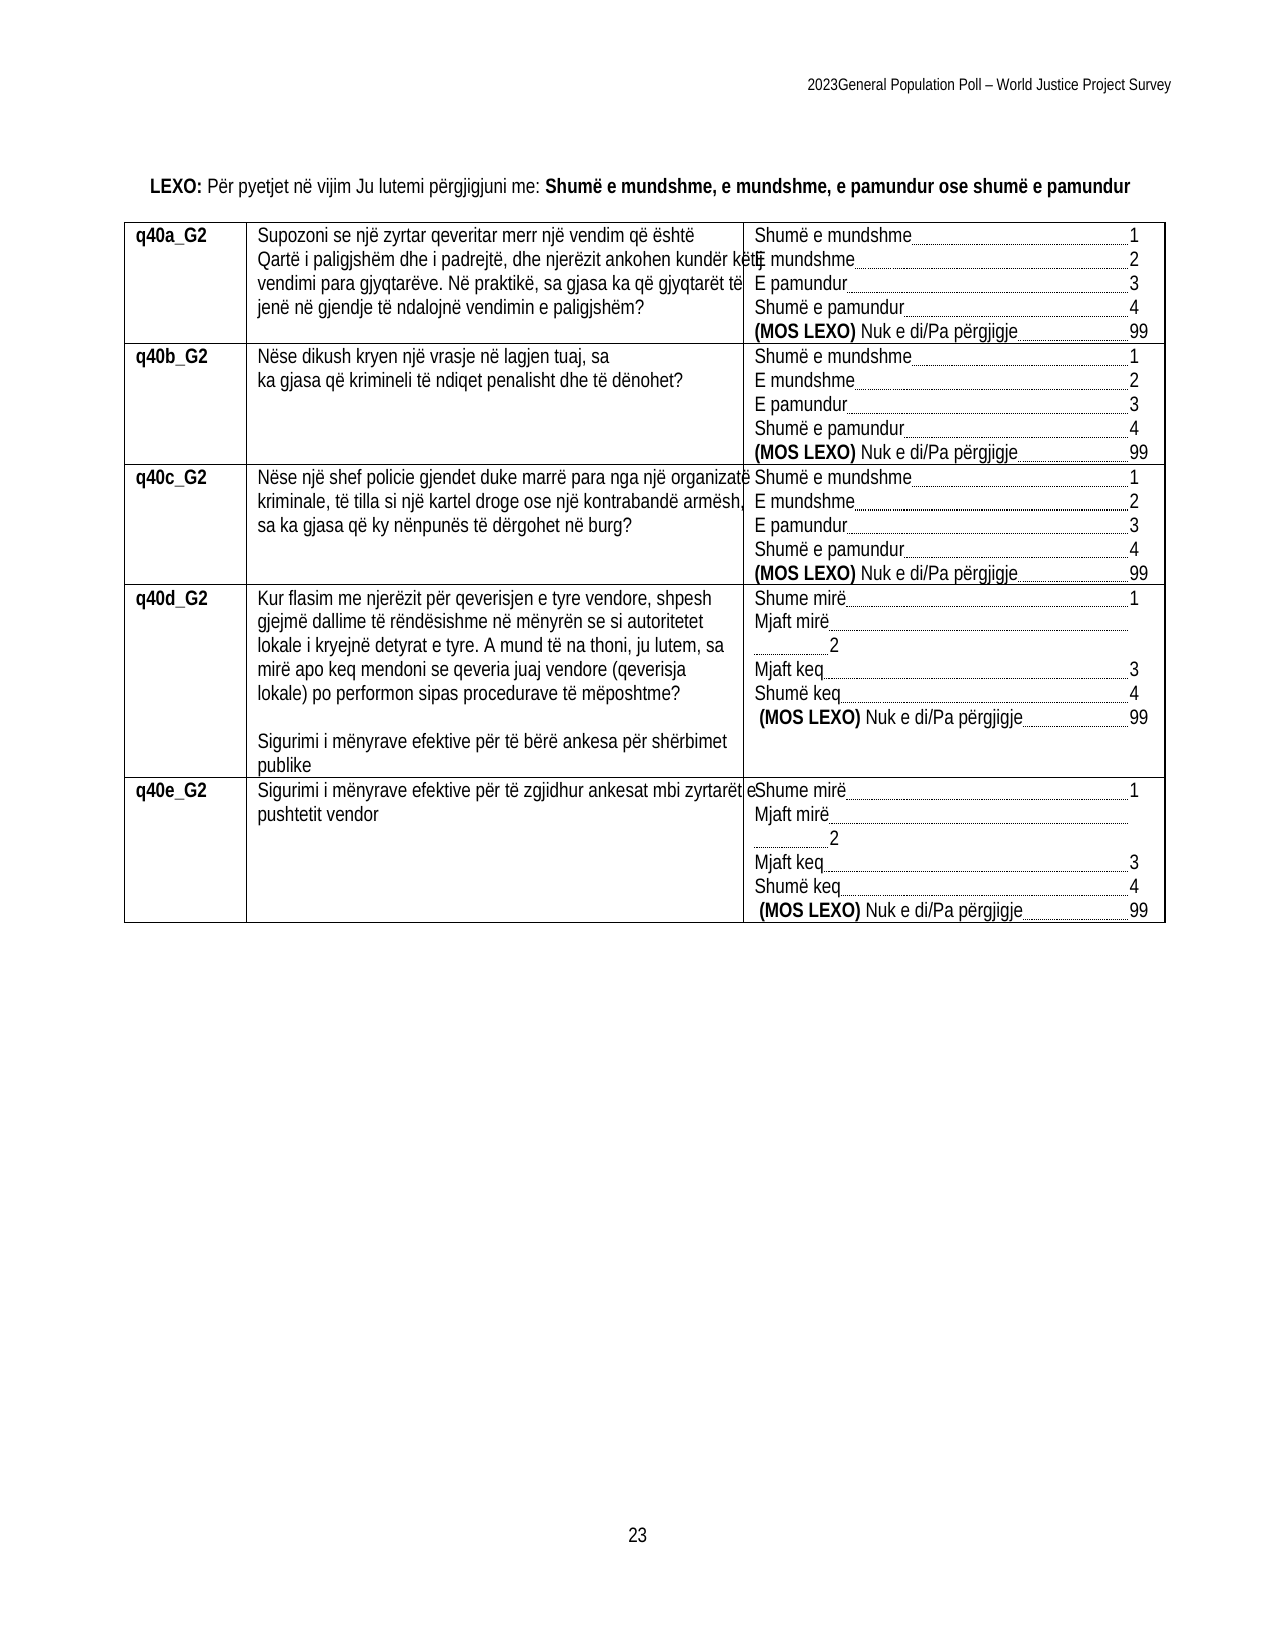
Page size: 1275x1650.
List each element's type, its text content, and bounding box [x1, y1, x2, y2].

table_cell Shume mirë 1 Mjaft mirë 2 Mjaft keq 3 Shumë keq 4 (MOS LEXO) Nuk e di/Pa përgjigje 99 [744, 778, 1164, 922]
text LEXO: Për pyetjet në vijim Ju lutemi përgjigjuni me: Shumë e mundshme, e mundshme, e pamundur ose shumë e pamundur [150, 174, 1171, 198]
table_cell Nëse dikush kryen një vrasje në lagjen tuaj, sa ka gjasa që krimineli të ndiqet penalisht dhe të dënohet? [247, 344, 743, 463]
table_header Supozoni se një zyrtar qeveritar merr një vendim që është Qartë i paligjshëm dhe i padrejtë, dhe njerëzit ankohen kundër këtij vendimi para gjyqtarëve. Në praktikë, sa gjasa ka që gjyqtarët të jenë në gjendje të ndalojnë vendimin e paligjshëm? [247, 223, 743, 343]
table_cell q40d_G2 [125, 585, 246, 777]
table_cell Kur flasim me njerëzit për qeverisjen e tyre vendore, shpesh gjejmë dallime të rëndësishme në mënyrën se si autoritetet lokale i kryejnë detyrat e tyre. A mund të na thoni, ju lutem, sa mirë apo keq mendoni se qeveria juaj vendore (qeverisja lokale) po performon sipas procedurave të mëposhtme? Sigurimi i mënyrave efektive për të bërë ankesa për shërbimet publike [247, 585, 743, 777]
table_cell Sigurimi i mënyrave efektive për të zgjidhur ankesat mbi zyrtarët e pushtetit vendor [247, 778, 743, 922]
table_header q40a_G2 [125, 223, 246, 343]
table_cell Nëse një shef policie gjendet duke marrë para nga një organizatë kriminale, të tilla si një kartel droge ose një kontrabandë armësh, sa ka gjasa që ky nënpunës të dërgohet në burg? [247, 465, 743, 584]
table_header Shumë e mundshme 1 E mundshme 2 E pamundur 3 Shumë e pamundur 4 (MOS LEXO) Nuk e di/Pa përgjigje 99 [744, 223, 1164, 343]
table_cell Shumë e mundshme 1 E mundshme 2 E pamundur 3 Shumë e pamundur 4 (MOS LEXO) Nuk e di/Pa përgjigje 99 [744, 344, 1164, 463]
table_cell Shume mirë 1 Mjaft mirë 2 Mjaft keq 3 Shumë keq 4 (MOS LEXO) Nuk e di/Pa përgjigje 99 [744, 585, 1164, 777]
table_cell q40e_G2 [125, 778, 246, 922]
table_cell Shumë e mundshme 1 E mundshme 2 E pamundur 3 Shumë e pamundur 4 (MOS LEXO) Nuk e di/Pa përgjigje 99 [744, 465, 1164, 584]
table_cell q40b_G2 [125, 344, 246, 463]
table_cell q40c_G2 [125, 465, 246, 584]
